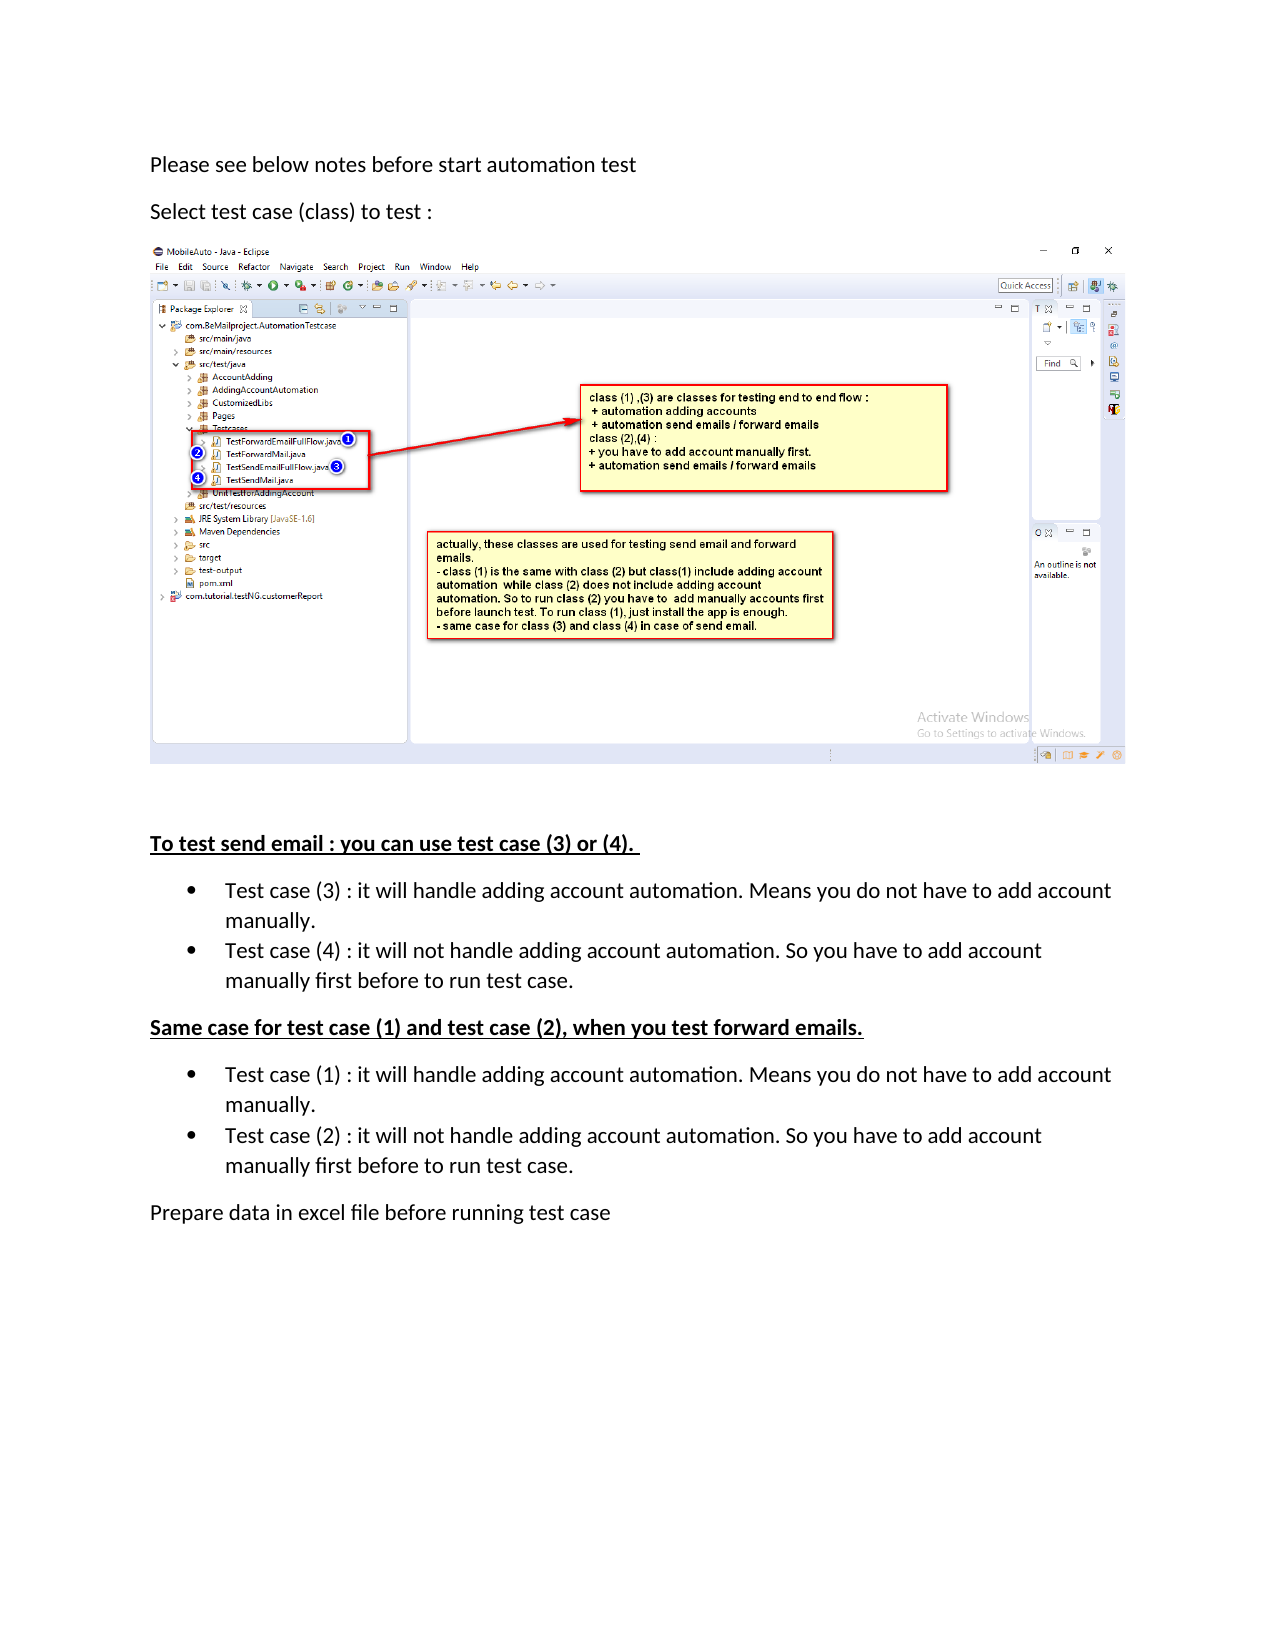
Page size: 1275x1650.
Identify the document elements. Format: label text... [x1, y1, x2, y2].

text Select test case (class) to test : [150, 197, 1125, 225]
text To test send email : you can use test case (3) or (4). [150, 829, 1125, 857]
picture [150, 243, 1125, 764]
list Test case (3) : it will handle adding account automation. Means you do not have to add account manually. [187, 876, 1125, 934]
text Same case for test case (1) and test case (2), when you test forward emails. [150, 1013, 1125, 1041]
text Please see below notes before start automation test [150, 150, 1125, 178]
list Test case (1) : it will handle adding account automation. Means you do not have to add account manually. [187, 1060, 1125, 1118]
text Prepare data in excel file before running test case [150, 1198, 1125, 1226]
list Test case (2) : it will not handle adding account automation. So you have to add account manually first before to run test case. [187, 1121, 1125, 1179]
list Test case (4) : it will not handle adding account automation. So you have to add account manually first before to run test case. [187, 936, 1125, 994]
